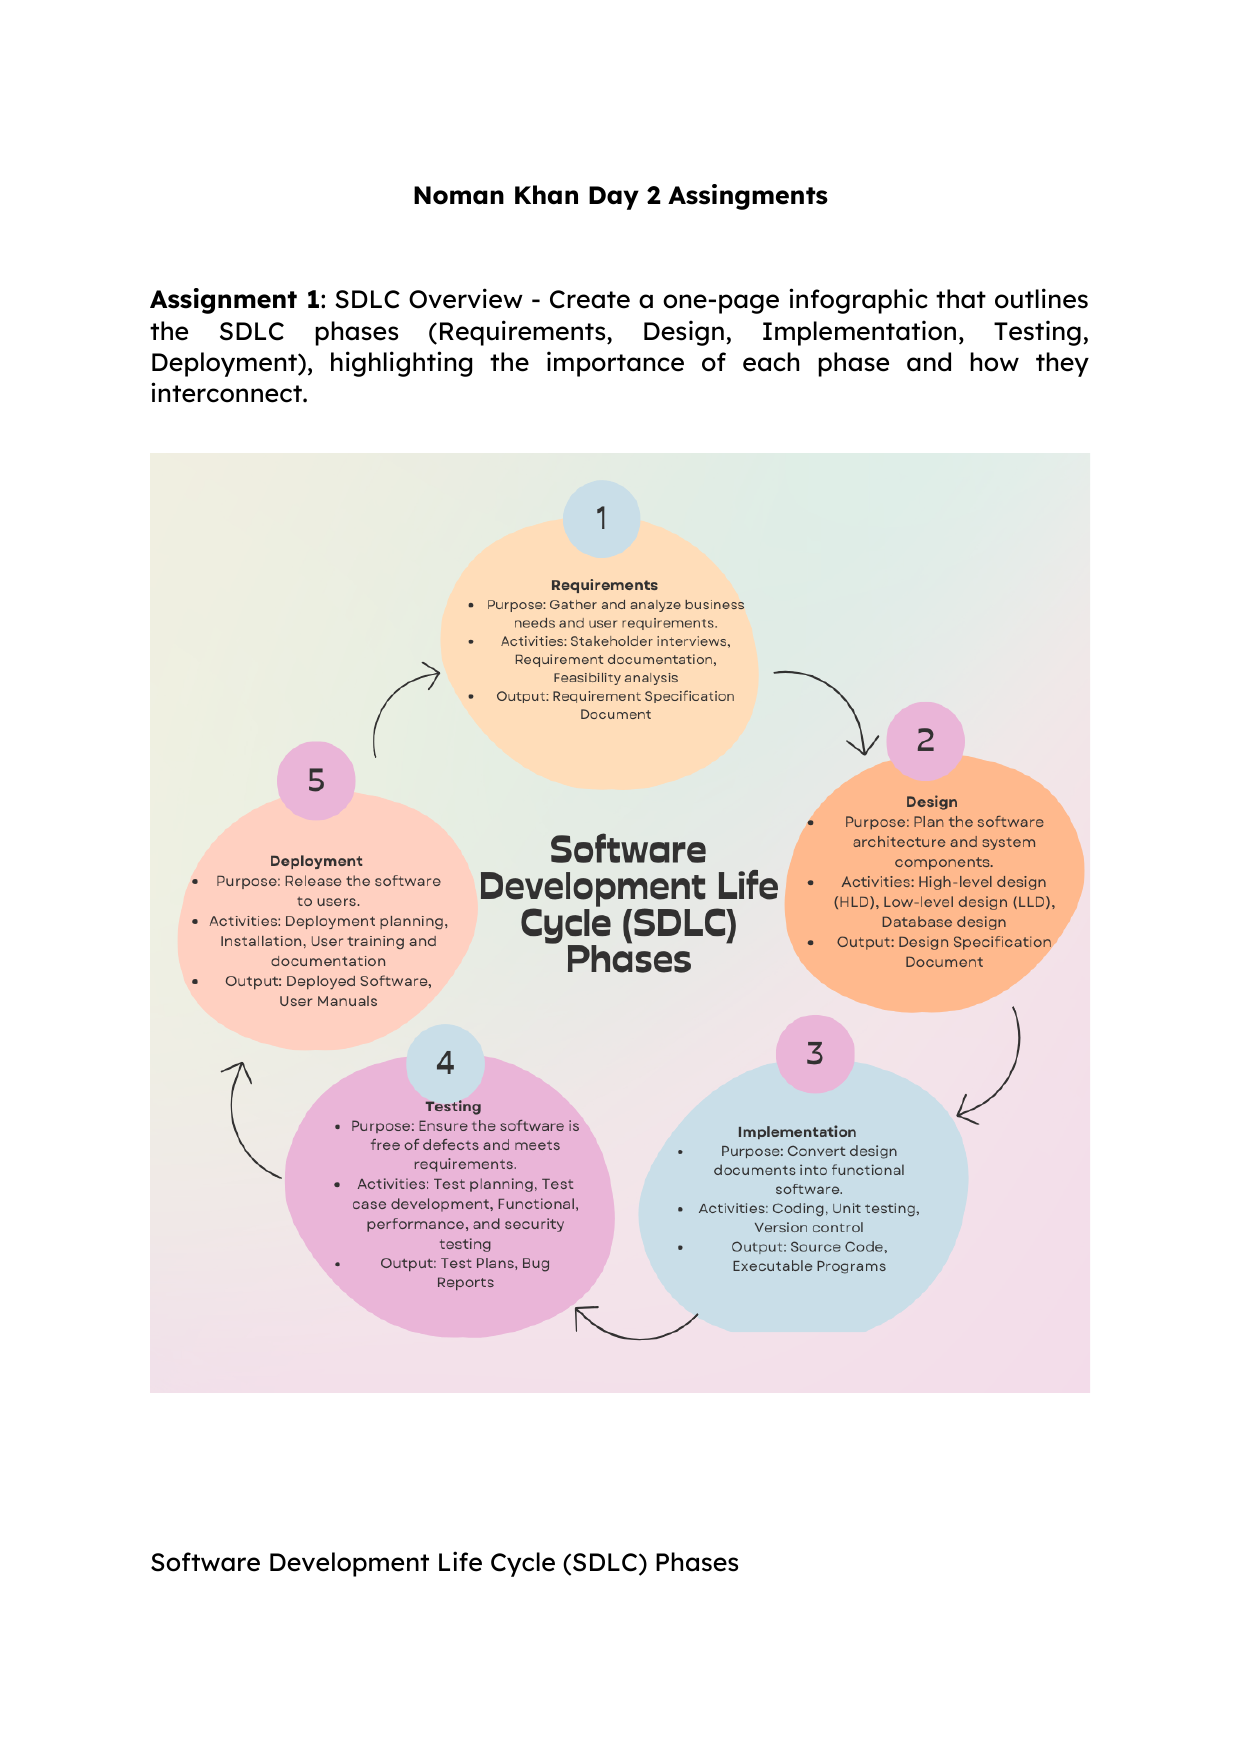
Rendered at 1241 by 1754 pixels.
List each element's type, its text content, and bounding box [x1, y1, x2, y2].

subtitle Noman Khan Day 2 Assingments [150, 179, 1090, 210]
subtitle Assignment 1: SDLC Overview - Create a one-page infographic that outlines the SDLC phases (Requirements, Design, Implementation, Testing, Deployment), highlighting the importance of each phase and how they interconnect. [150, 284, 1090, 409]
picture [150, 453, 1091, 1393]
subtitle Software Development Life Cycle (SDLC) Phases [150, 1547, 1090, 1578]
